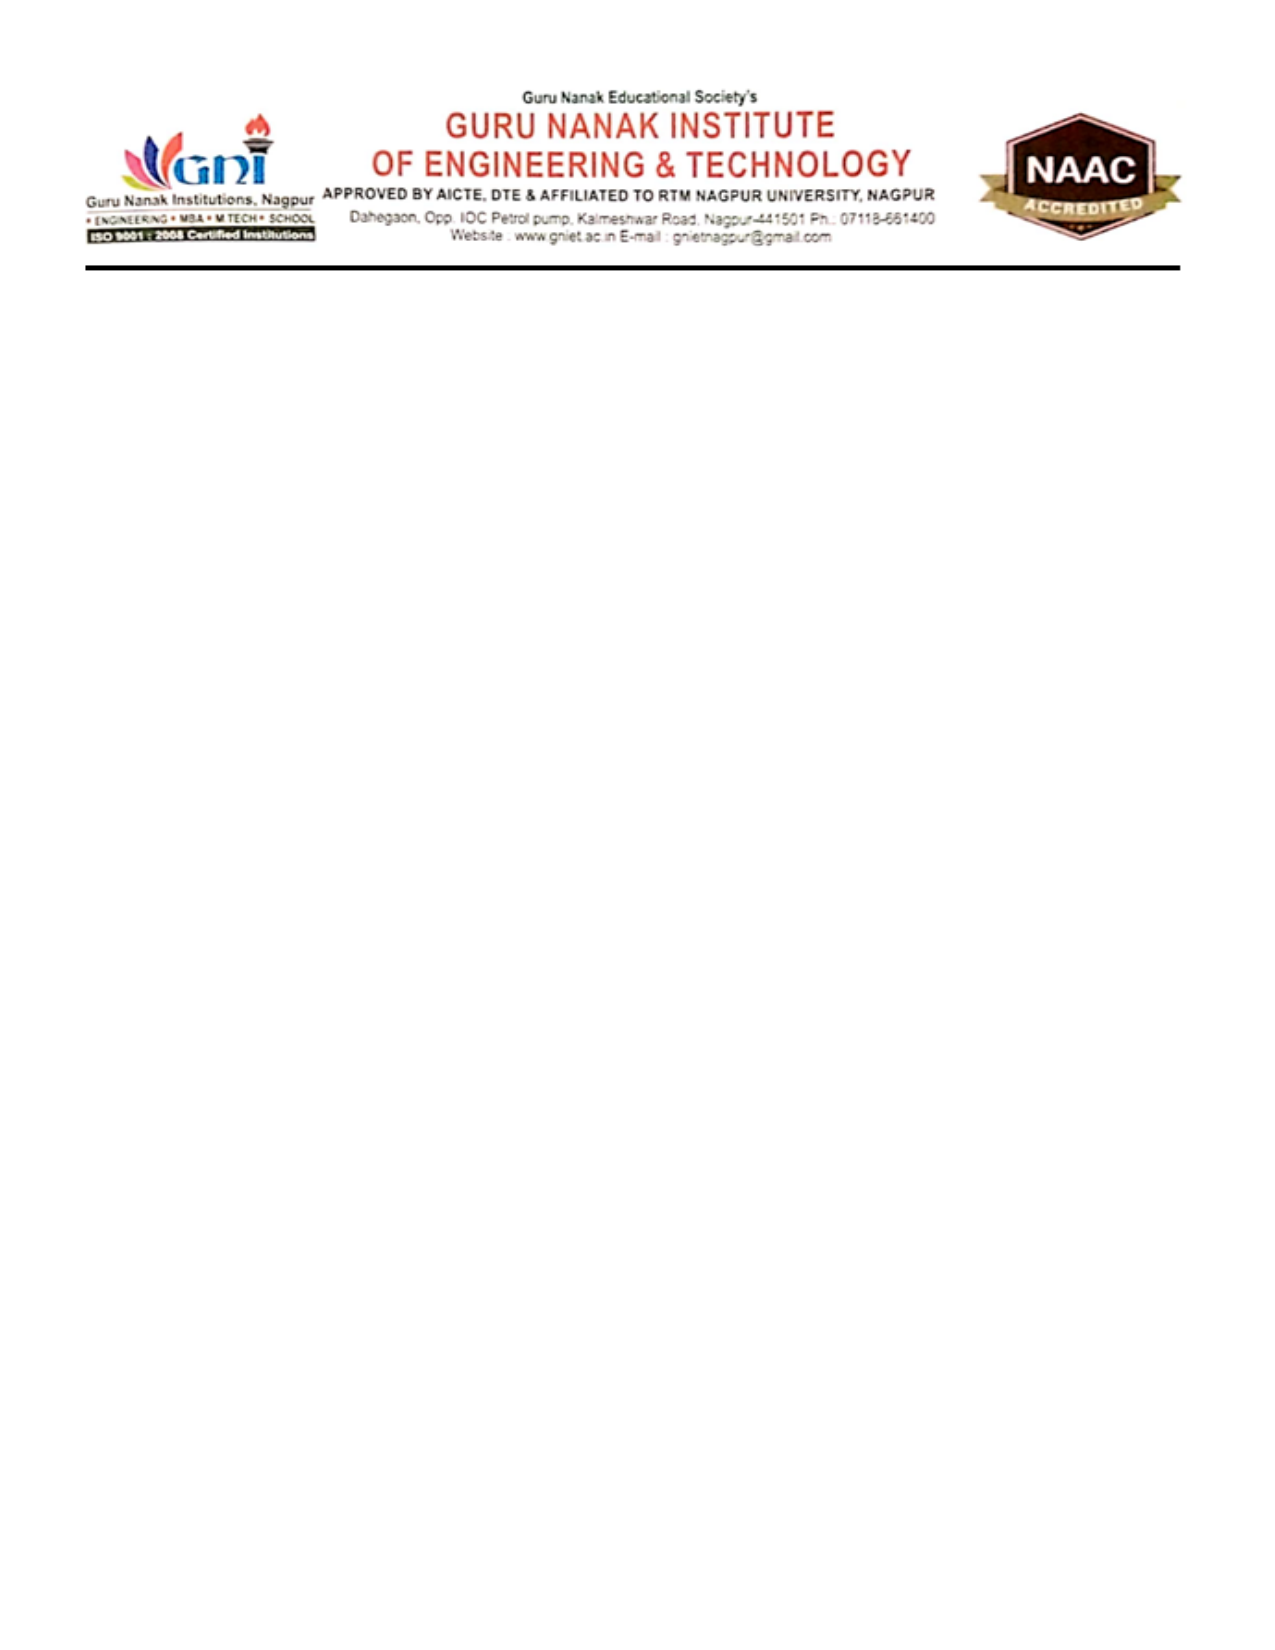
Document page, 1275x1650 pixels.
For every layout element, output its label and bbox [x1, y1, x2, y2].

picture [84, 75, 1188, 274]
